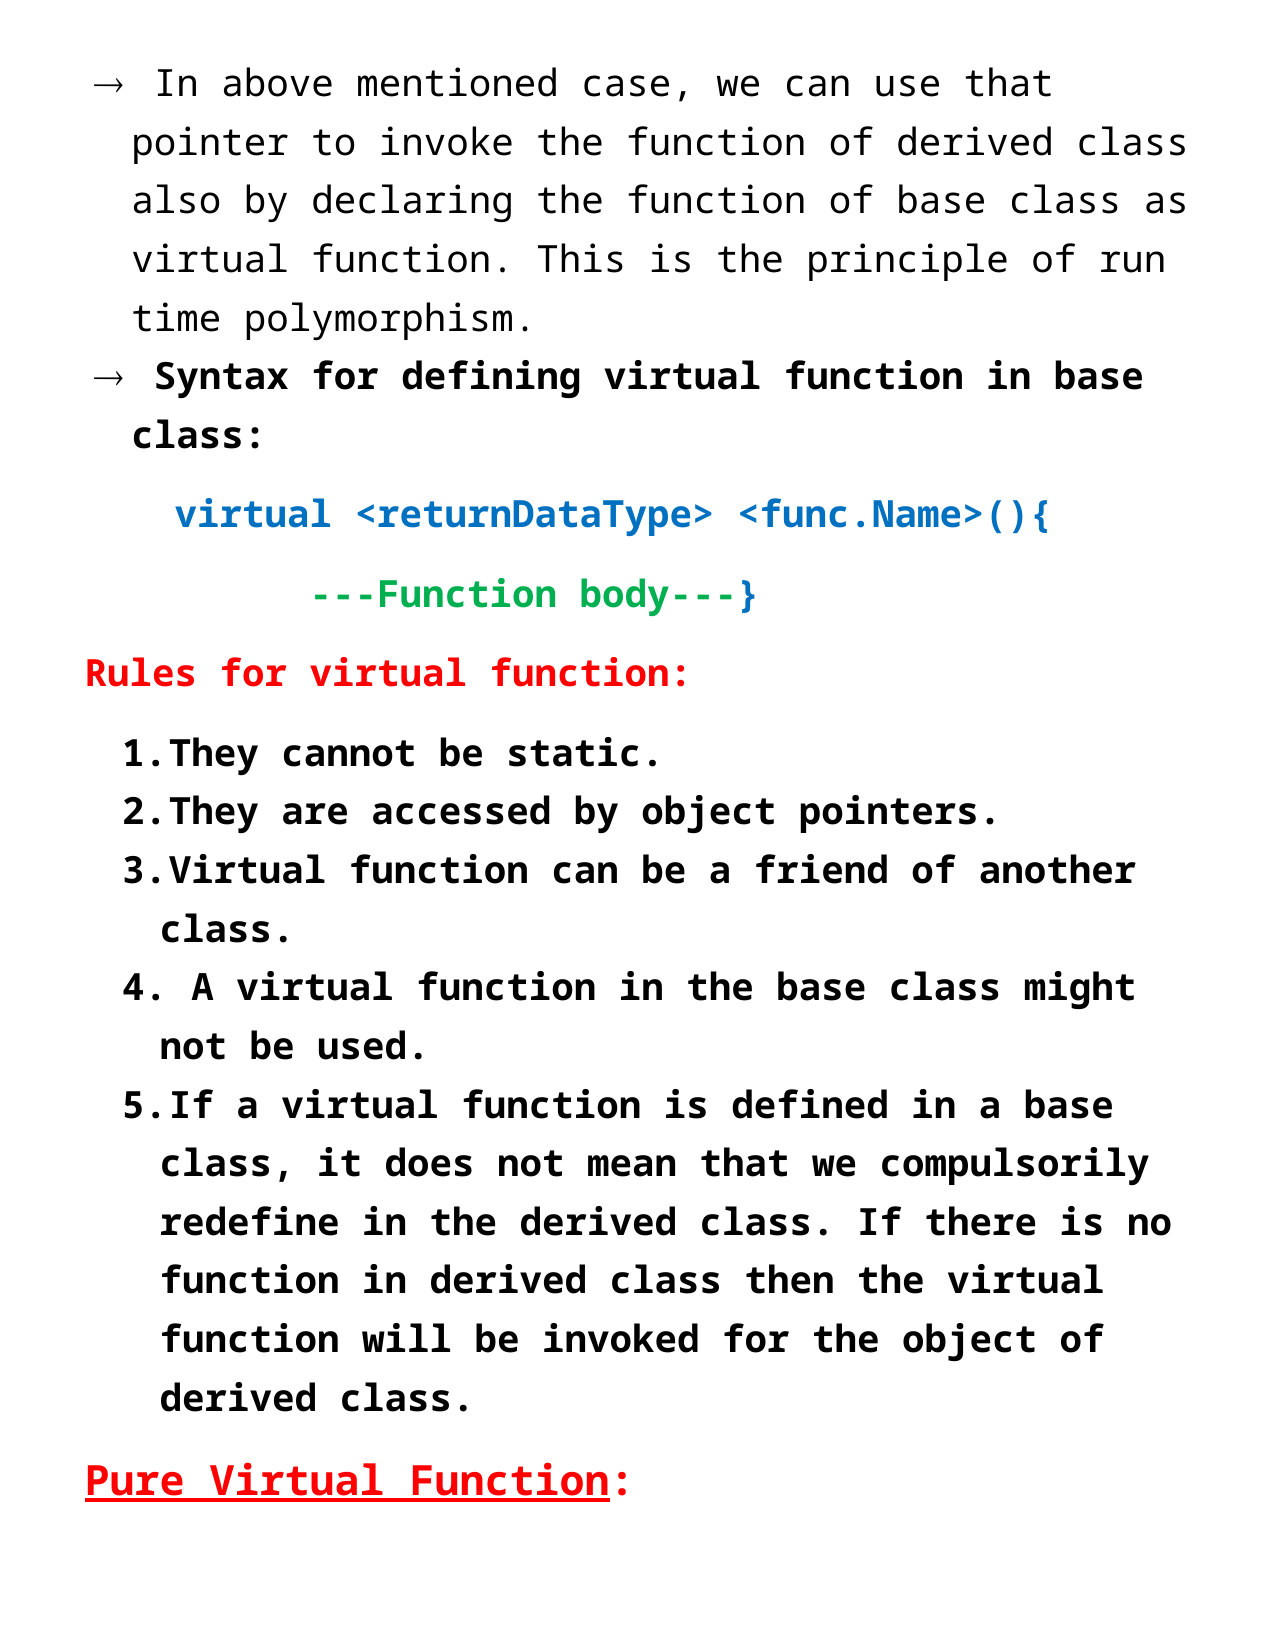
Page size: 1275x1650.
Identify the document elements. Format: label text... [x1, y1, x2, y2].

text virtual <returnDataType> <func.Name>(){ [84, 488, 1209, 539]
list Syntax for defining virtual function in base class: [94, 349, 1209, 459]
text Rules for virtual function: [84, 647, 1209, 698]
text Pure Virtual Function: [84, 1451, 1209, 1507]
list Virtual function can be a friend of another class. [122, 843, 1209, 953]
list In above mentioned case, we can use that pointer to invoke the function of derived class also by declaring the function of base class as virtual function. This is the principle of run time polymorphism. [94, 56, 1209, 342]
list They are accessed by object pointers. [122, 785, 1209, 836]
list A virtual function in the base class might not be used. [122, 961, 1209, 1070]
text ---Function body---} [84, 567, 1209, 618]
list They cannot be static. [122, 726, 1209, 777]
list If a virtual function is defined in a base class, it does not mean that we compulsorily redefine in the derived class. If there is no function in derived class then the virtual function will be invoked for the object of derived class. [122, 1078, 1209, 1422]
